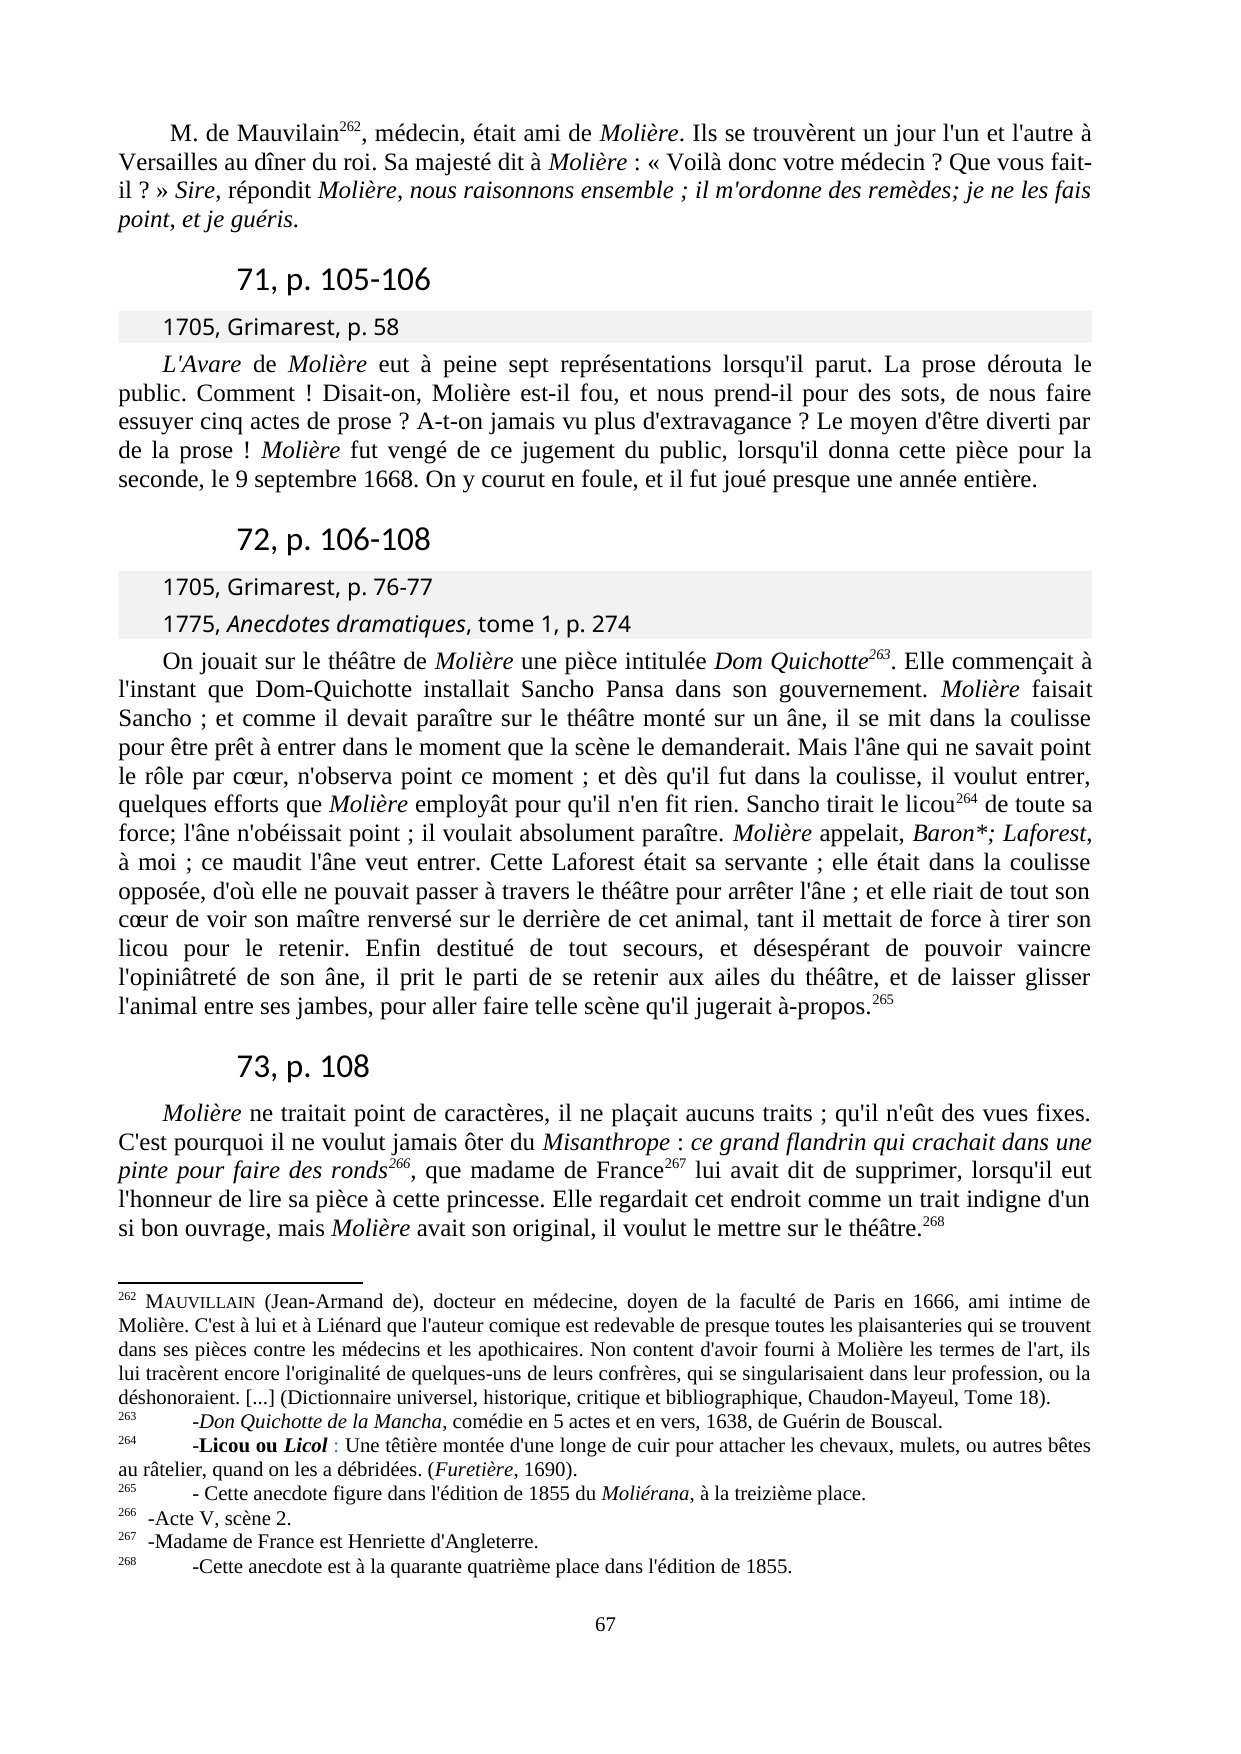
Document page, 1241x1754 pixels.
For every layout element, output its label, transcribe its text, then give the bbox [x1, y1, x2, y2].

text M. de Mauvilain, médecin, était ami de Molière. Ils se trouvèrent un jour l'un et l'autre à Versailles au dîner du roi. Sa majesté dit à Molière : « Voilà donc votre médecin ? Que vous fait-il ? » Sire, répondit Molière, nous raisonnons ensemble ; il m'ordonne des remèdes; je ne les fais point, et je guéris. [118, 118, 1092, 233]
text 1775, Anecdotes dramatiques, tome 1, p. 274 [118, 608, 1092, 639]
subtitle 73, p. 108 [236, 1044, 1092, 1085]
text 1705, Grimarest, p. 76-77 [118, 571, 1092, 602]
text On jouait sur le théâtre de Molière une pièce intitulée Dom Quichotte. Elle commençait à l'instant que Dom-Quichotte installait Sancho Pansa dans son gouvernement. Molière faisait Sancho ; et comme il devait paraître sur le théâtre monté sur un âne, il se mit dans la coulisse pour être prêt à entrer dans le moment que la scène le demanderait. Mais l'âne qui ne savait point le rôle par cœur, n'observa point ce moment ; et dès qu'il fut dans la coulisse, il voulut entrer, quelques efforts que Molière employât pour qu'il n'en fit rien. Sancho tirait le licou de toute sa force; l'âne n'obéissait point ; il voulait absolument paraître. Molière appelait, Baron*; Laforest, à moi ; ce maudit l'âne veut entrer. Cette Laforest était sa servante ; elle était dans la coulisse opposée, d'où elle ne pouvait passer à travers le théâtre pour arrêter l'âne ; et elle riait de tout son cœur de voir son maître renversé sur le derrière de cet animal, tant il mettait de force à tirer son licou pour le retenir. Enfin destitué de tout secours, et désespérant de pouvoir vaincre l'opiniâtreté de son âne, il prit le parti de se retenir aux ailes du théâtre, et de laisser glisser l'animal entre ses jambes, pour aller faire telle scène qu'il jugerait à-propos. [118, 646, 1092, 1019]
text Molière ne traitait point de caractères, il ne plaçait aucuns traits ; qu'il n'eût des vues fixes. C'est pourquoi il ne voulut jamais ôter du Misanthrope : ce grand flandrin qui crachait dans une pinte pour faire des ronds, que madame de France lui avait dit de supprimer, lorsqu'il eut l'honneur de lire sa pièce à cette princesse. Elle regardait cet endroit comme un trait indigne d'un si bon ouvrage, mais Molière avait son original, il voulut le mettre sur le théâtre. [118, 1098, 1092, 1242]
text 1705, Grimarest, p. 58 [118, 311, 1092, 343]
subtitle 71, p. 105-106 [236, 258, 1092, 299]
text L'Avare de Molière eut à peine sept représentations lorsqu'il parut. La prose dérouta le public. Comment ! Disait-on, Molière est-il fou, et nous prend-il pour des sots, de nous faire essuyer cinq actes de prose ? A-t-on jamais vu plus d'extravagance ? Le moyen d'être diverti par de la prose ! Molière fut vengé de ce jugement du public, lorsqu'il donna cette pièce pour la seconde, le 9 septembre 1668. On y courut en foule, et il fut joué presque une année entière. [118, 349, 1092, 493]
subtitle 72, p. 106-108 [236, 518, 1092, 558]
